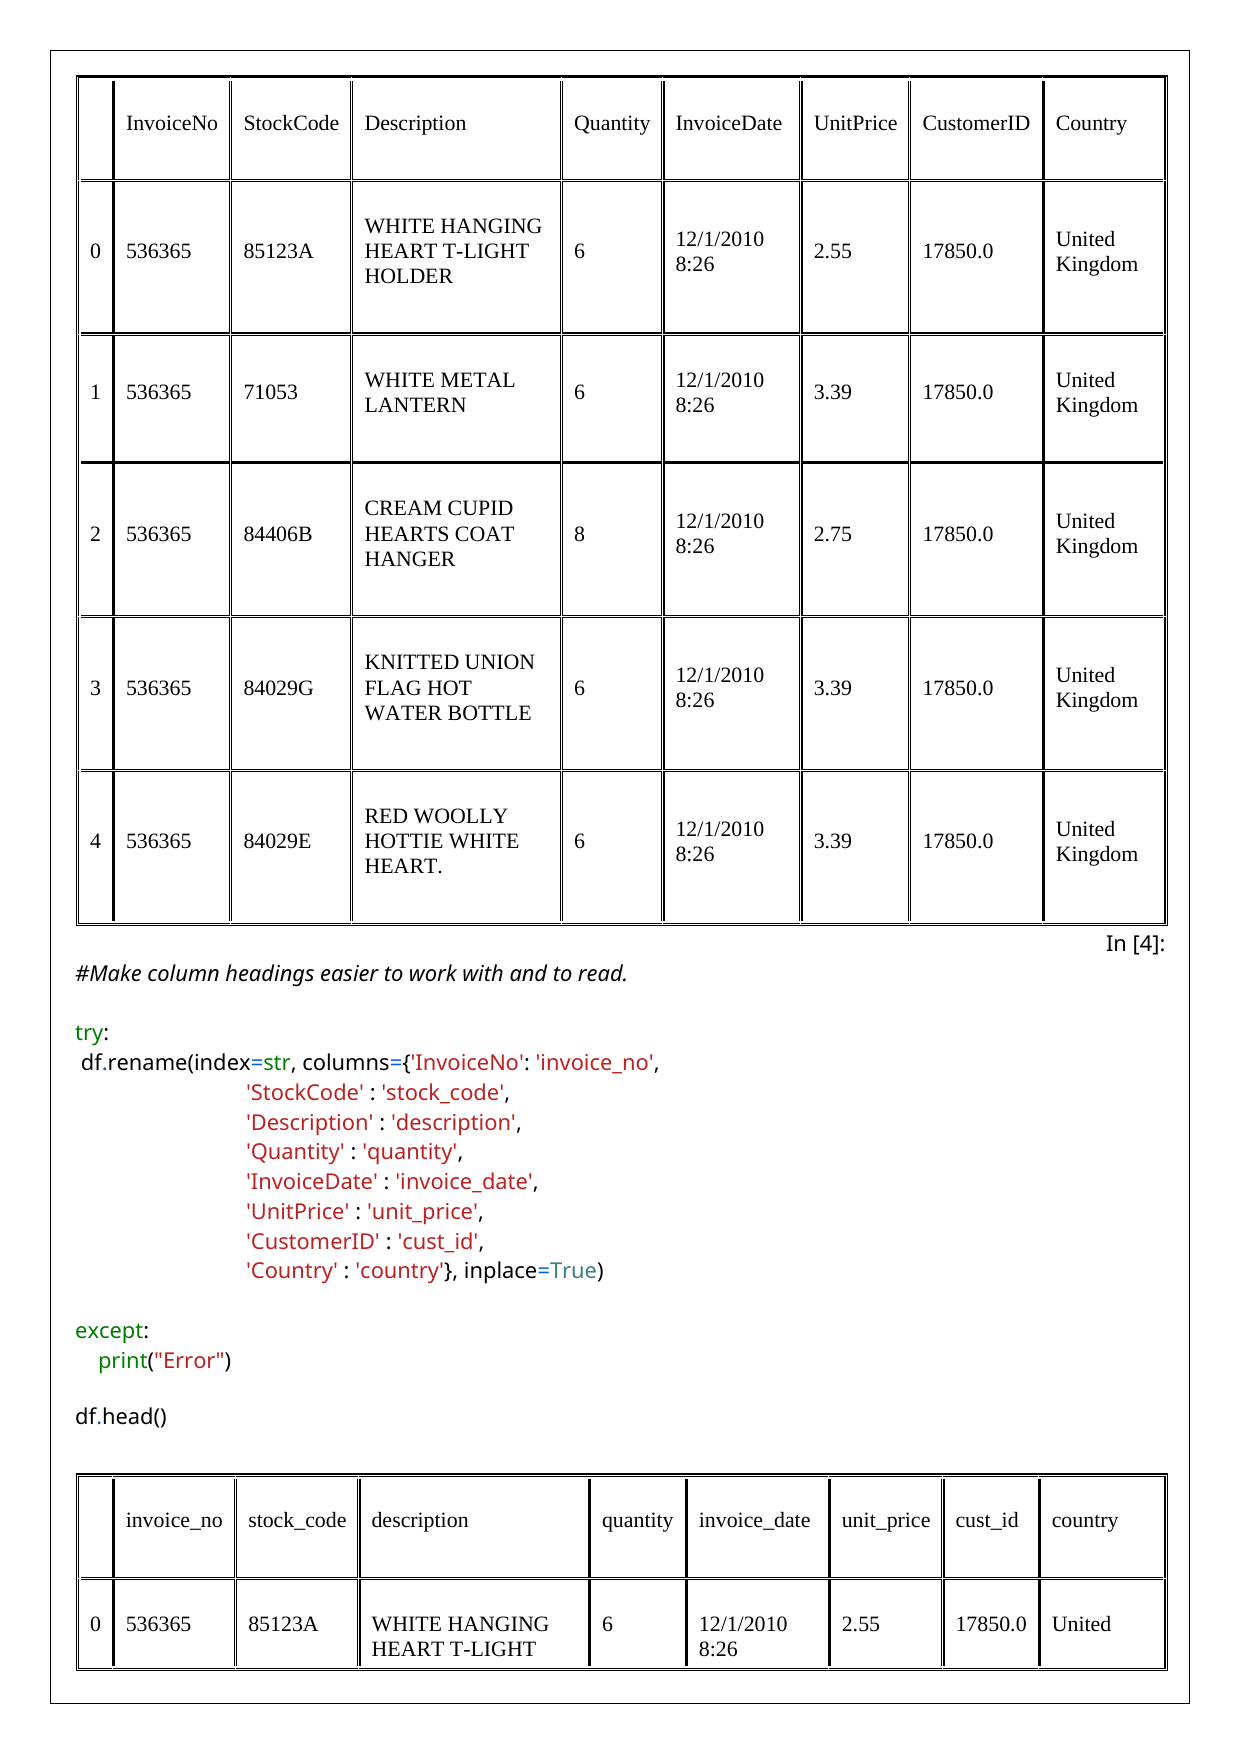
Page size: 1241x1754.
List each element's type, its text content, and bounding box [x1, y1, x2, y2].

table_header CustomerID [910, 77, 1043, 178]
table_cell 536365 [113, 772, 231, 922]
table_cell 12/1/2010 8:26 [686, 1580, 829, 1668]
table_cell 2.55 [829, 1576, 943, 1668]
table_cell 84029G [232, 618, 350, 769]
table_cell 12/1/2010 8:26 [665, 618, 799, 769]
table_cell 8 [563, 464, 661, 615]
text 'UnitPrice' : 'unit_price', [75, 1196, 1165, 1226]
table_cell 3 [77, 615, 113, 769]
table_header Quantity [561, 77, 663, 178]
text 'CustomerID' : 'cust_id', [75, 1226, 1165, 1256]
table_cell 12/1/2010 8:26 [665, 182, 799, 332]
table_cell 536365 [115, 464, 229, 615]
table_header Country [1043, 78, 1164, 178]
text df.head() [75, 1401, 1165, 1431]
table_cell 2.75 [803, 464, 908, 615]
table_cell 0 [79, 1576, 113, 1668]
table_cell United Kingdom [1043, 615, 1166, 769]
table_cell 85123A [236, 1576, 359, 1668]
table_header country [1039, 1477, 1164, 1576]
table_cell 71053 [232, 336, 350, 461]
table_cell 85123A [232, 182, 350, 332]
text 'Country' : 'country'}, inplace=True) [75, 1256, 1165, 1285]
table_cell CREAM CUPID HEARTS COAT HANGER [353, 464, 560, 615]
text In [4]: [75, 926, 1165, 958]
table_header cust_id [943, 1475, 1039, 1576]
table_cell 3.39 [803, 618, 908, 769]
table_cell United Kingdom [1045, 461, 1164, 615]
table_cell 536365 [115, 618, 229, 769]
table_cell 17850.0 [911, 336, 1042, 461]
table_cell 17850.0 [911, 182, 1042, 332]
table_cell 3.39 [801, 772, 910, 922]
table_cell 17850.0 [911, 618, 1042, 769]
table_cell United Kingdom [1045, 179, 1165, 332]
table_cell 3.39 [803, 336, 908, 461]
table_header UnitPrice [801, 78, 910, 178]
table_cell WHITE METAL LANTERN [353, 336, 560, 461]
table_cell 4 [77, 769, 113, 922]
table_cell 536365 [115, 182, 229, 332]
text df.rename(index=str, columns={'InvoiceNo': 'invoice_no', [75, 1047, 1165, 1077]
table_cell 17850.0 [911, 464, 1042, 615]
table_header Description [352, 78, 561, 178]
table_header [79, 1475, 113, 1576]
table_cell KNITTED UNION FLAG HOT WATER BOTTLE [353, 618, 560, 769]
text except: [75, 1315, 1165, 1345]
text try: [75, 1017, 1165, 1047]
table_cell 6 [563, 182, 661, 332]
table_header InvoiceNo [113, 78, 231, 178]
table_cell 2.55 [803, 182, 908, 332]
table_cell WHITE HANGING HEART T-LIGHT HOLDER [359, 1580, 589, 1668]
table_cell WHITE HANGING HEART T-LIGHT HOLDER [353, 182, 560, 332]
table_cell 6 [563, 336, 661, 461]
table_cell 84029E [231, 772, 352, 922]
table_cell 0 [79, 179, 112, 332]
table_cell 12/1/2010 8:26 [665, 336, 799, 461]
table_header StockCode [231, 78, 352, 178]
table_cell 6 [589, 1580, 686, 1668]
table_cell 6 [561, 769, 663, 922]
text 'Quantity' : 'quantity', [75, 1136, 1165, 1166]
table_cell 84406B [232, 464, 350, 615]
table_header [79, 78, 113, 178]
table_cell United Kingdom [1045, 332, 1165, 461]
text print("Error") [75, 1345, 1165, 1375]
table_cell United Kingdom [1039, 1576, 1165, 1668]
text 'StockCode' : 'stock_code', [75, 1077, 1165, 1107]
table_cell RED WOOLLY HOTTIE WHITE HEART. [352, 772, 561, 922]
table_header description [359, 1477, 589, 1576]
table_cell 536365 [113, 1580, 236, 1668]
table_header stock_code [236, 1475, 359, 1576]
table_cell 6 [563, 618, 661, 769]
table_header InvoiceDate [663, 77, 801, 178]
table_cell 536365 [115, 336, 229, 461]
table_header invoice_no [113, 1477, 236, 1576]
text 'Description' : 'description', [75, 1107, 1165, 1136]
table_header unit_price [829, 1475, 943, 1576]
table_cell 17850.0 [943, 1580, 1039, 1668]
text 'InvoiceDate' : 'invoice_date', [75, 1166, 1165, 1196]
table_cell 12/1/2010 8:26 [663, 769, 801, 922]
table_header invoice_date [686, 1475, 829, 1576]
table_cell United Kingdom [1043, 769, 1166, 922]
table_cell 1 [79, 332, 112, 461]
table_cell 17850.0 [910, 772, 1043, 922]
table_cell 2 [79, 461, 112, 615]
table_header quantity [589, 1477, 686, 1576]
text #Make column headings easier to work with and to read. [75, 958, 1165, 987]
table_cell 12/1/2010 8:26 [665, 464, 799, 615]
